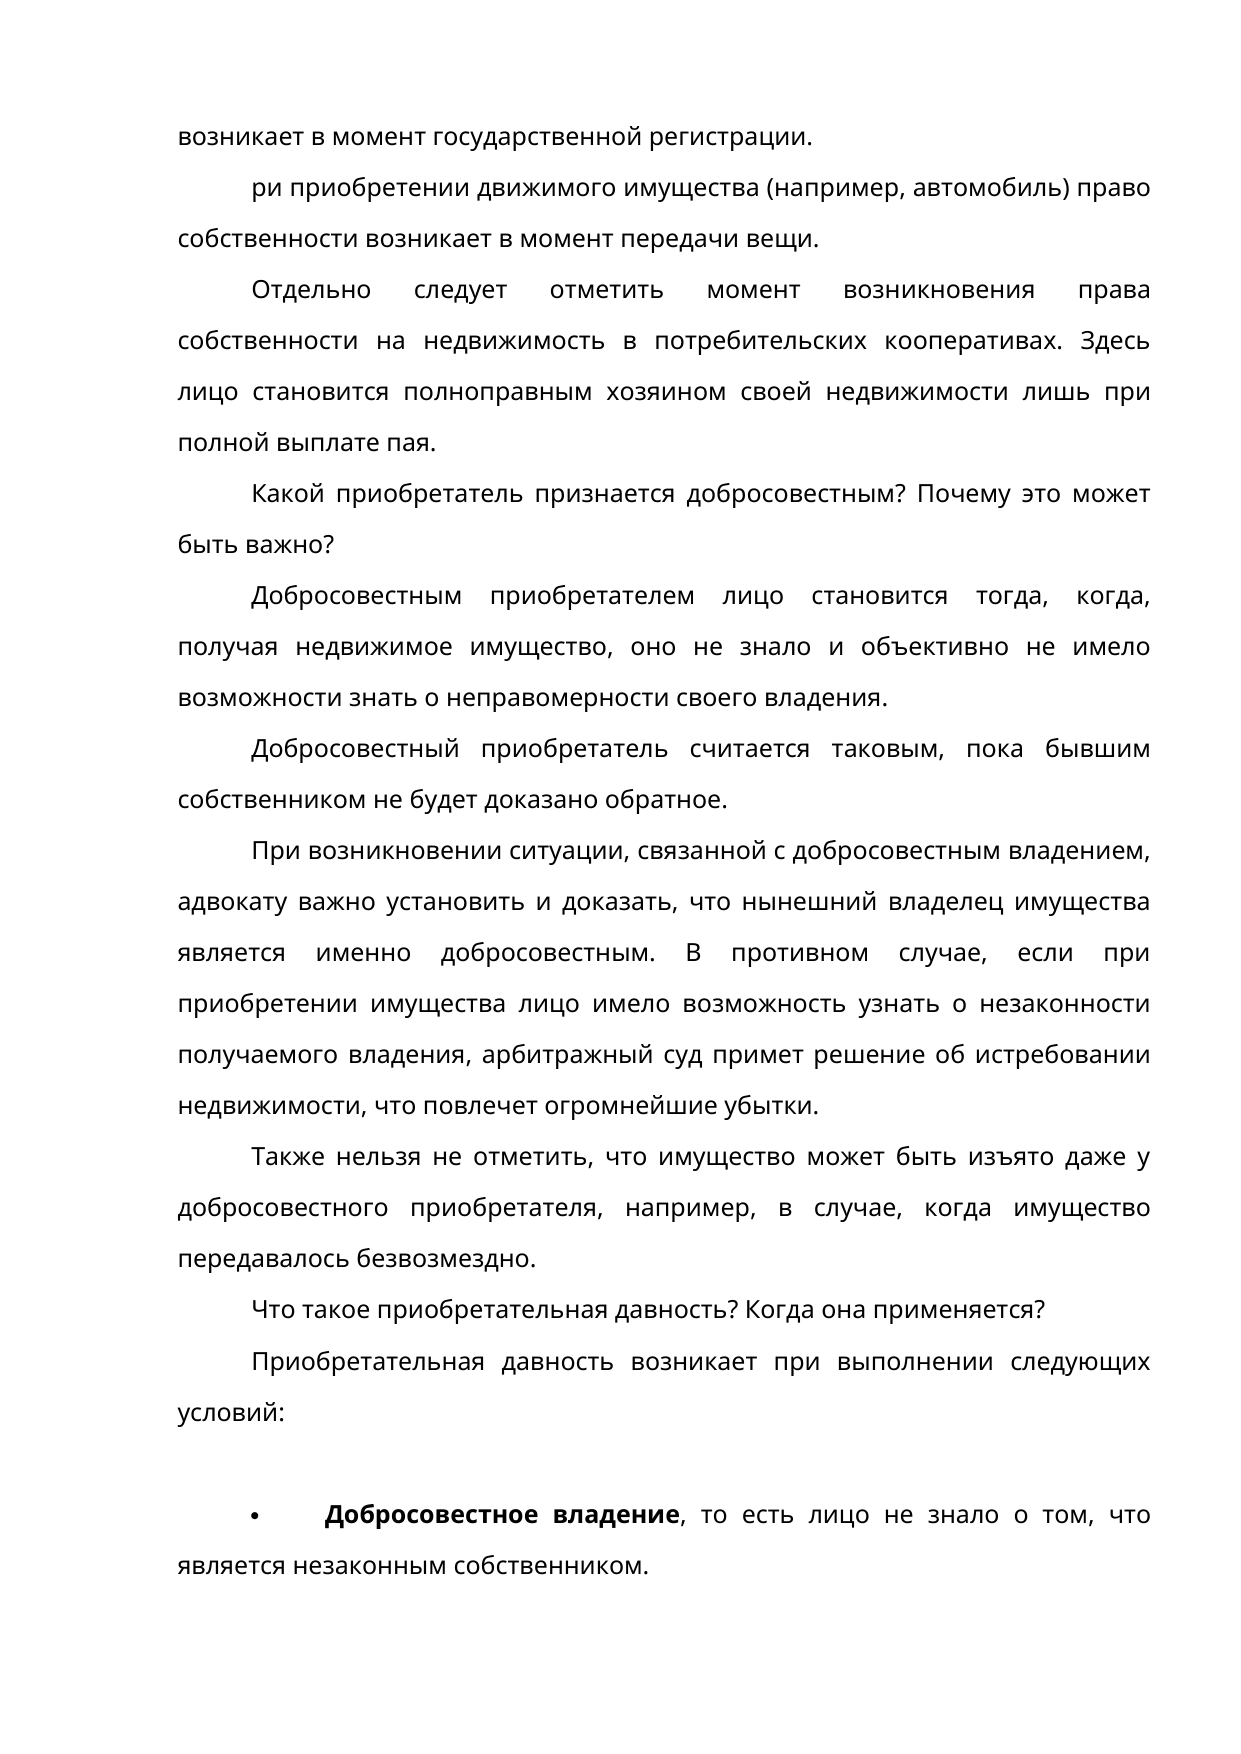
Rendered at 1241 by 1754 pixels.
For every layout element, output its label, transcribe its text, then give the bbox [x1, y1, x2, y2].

text Также нельзя не отметить, что имущество может быть изъято даже у добросовестного приобретателя, например, в случае, когда имущество передавалось безвозмездно. [177, 1139, 1152, 1275]
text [177, 118, 1152, 152]
text При возникновении ситуации, связанной с добросовестным владением, адвокату важно установить и доказать, что нынешний владелец имущества является именно добросовестным. В противном случае, если при приобретении имущества лицо имело возможность узнать о незаконности получаемого владения, арбитражный суд примет решение об истребовании недвижимости, что повлечет огромнейшие убытки. [177, 833, 1152, 1122]
text Добросовестным приобретателем лицо становится тогда, когда, получая недвижимое имущество, оно не знало и объективно не имело возможности знать о неправомерности своего владения. [177, 577, 1152, 714]
list Добросовестное владение, то есть лицо не знало о том, что является незаконным собственником. [177, 1496, 1152, 1581]
text Отдельно следует отметить момент возникновения права собственности на недвижимость в потребительских кооперативах. Здесь лицо становится полноправным хозяином своей недвижимости лишь при полной выплате пая. [177, 271, 1152, 458]
text ри приобретении движимого имущества (например, автомобиль) право собственности возникает в момент передачи вещи. [177, 169, 1152, 254]
text Добросовестный приобретатель считается таковым, пока бывшим собственником не будет доказано обратное. [177, 731, 1152, 816]
subtitle Какой приобретатель признается добросовестным? Почему это может быть важно? [177, 475, 1152, 561]
subtitle Что такое приобретательная давность? Когда она применяется? [177, 1292, 1152, 1326]
text Приобретательная давность возникает при выполнении следующих условий: [177, 1343, 1152, 1428]
